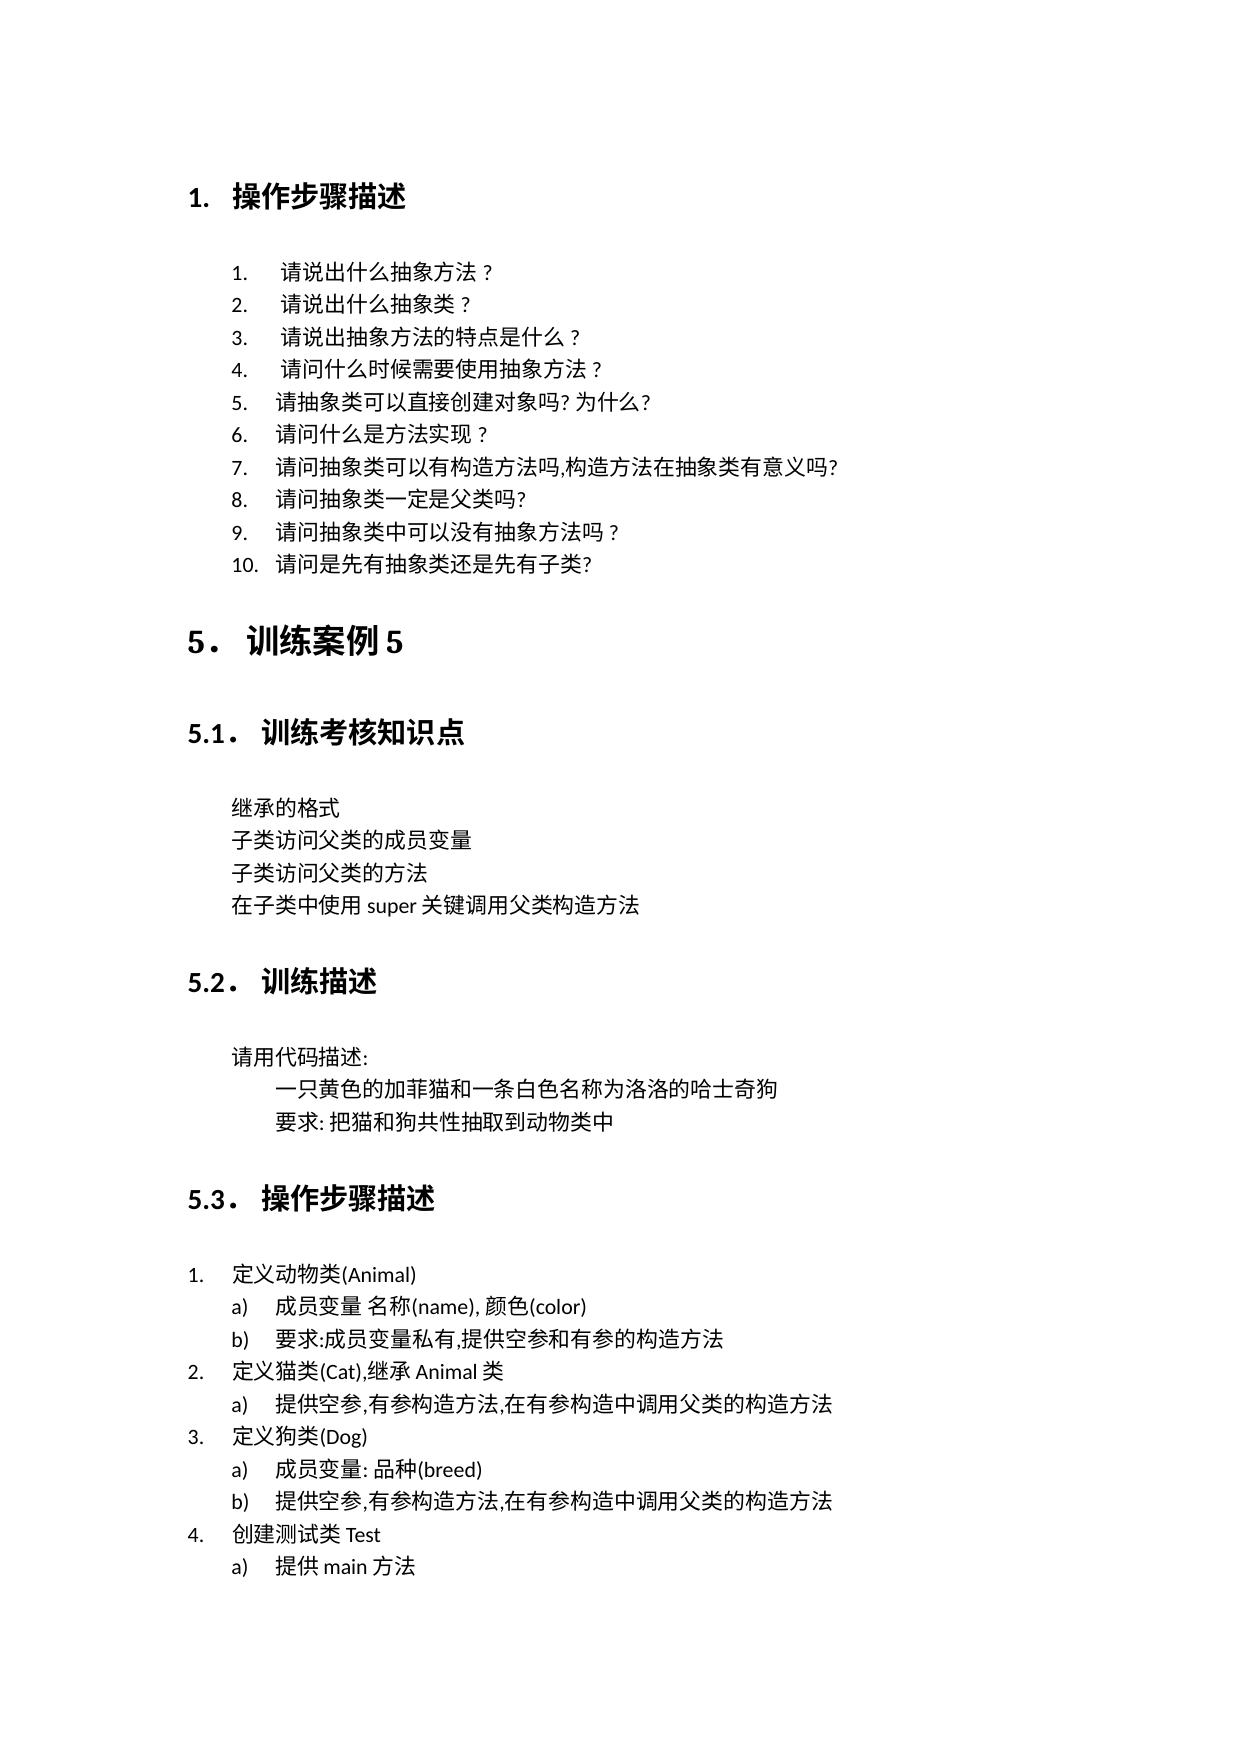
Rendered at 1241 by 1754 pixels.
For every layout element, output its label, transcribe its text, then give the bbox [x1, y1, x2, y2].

list 定义猫类(Cat),继承Animal类 [187, 1354, 1053, 1386]
list 请问抽象类中可以没有抽象方法吗 ? [231, 514, 1053, 547]
list 创建测试类Test [187, 1516, 1053, 1549]
text 请用代码描述: [187, 1039, 1053, 1072]
list 请抽象类可以直接创建对象吗? 为什么? [231, 384, 1053, 417]
list 定义狗类(Dog) [187, 1419, 1053, 1451]
list 请问什么是方法实现 ? [231, 417, 1053, 449]
text 子类访问父类的成员变量 [187, 823, 1053, 855]
text 要求: 把猫和狗共性抽取到动物类中 [231, 1104, 1053, 1137]
subtitle 操作步骤描述 [187, 1164, 1053, 1229]
list 要求:成员变量私有,提供空参和有参的构造方法 [231, 1321, 1053, 1354]
subtitle 训练考核知识点 [187, 698, 1053, 763]
list 成员变量 名称(name), 颜色(color) [231, 1289, 1053, 1321]
text 一只黄色的加菲猫和一条白色名称为洛洛的哈士奇狗 [231, 1072, 1053, 1104]
list 请问抽象类一定是父类吗? [231, 482, 1053, 514]
list 请说出抽象方法的特点是什么 ? [231, 319, 1053, 352]
list 请说出什么抽象类 ? [231, 287, 1053, 319]
list 定义动物类(Animal) [187, 1256, 1053, 1289]
subtitle 操作步骤描述 [187, 162, 1053, 227]
text 在子类中使用super关键调用父类构造方法 [187, 888, 1053, 920]
subtitle 训练案例5 [187, 606, 1053, 671]
text 继承的格式 [187, 790, 1053, 823]
list 提供main方法 [231, 1549, 1053, 1581]
text 子类访问父类的方法 [187, 855, 1053, 888]
list 提供空参,有参构造方法,在有参构造中调用父类的构造方法 [231, 1484, 1053, 1516]
subtitle 训练描述 [187, 947, 1053, 1012]
list 请说出什么抽象方法 ? [231, 254, 1053, 287]
list 请问抽象类可以有构造方法吗,构造方法在抽象类有意义吗? [231, 449, 1053, 482]
list 成员变量: 品种(breed) [231, 1451, 1053, 1484]
list 请问什么时候需要使用抽象方法 ? [231, 352, 1053, 384]
list 请问是先有抽象类还是先有子类? [231, 547, 1053, 579]
list 提供空参,有参构造方法,在有参构造中调用父类的构造方法 [231, 1386, 1053, 1419]
